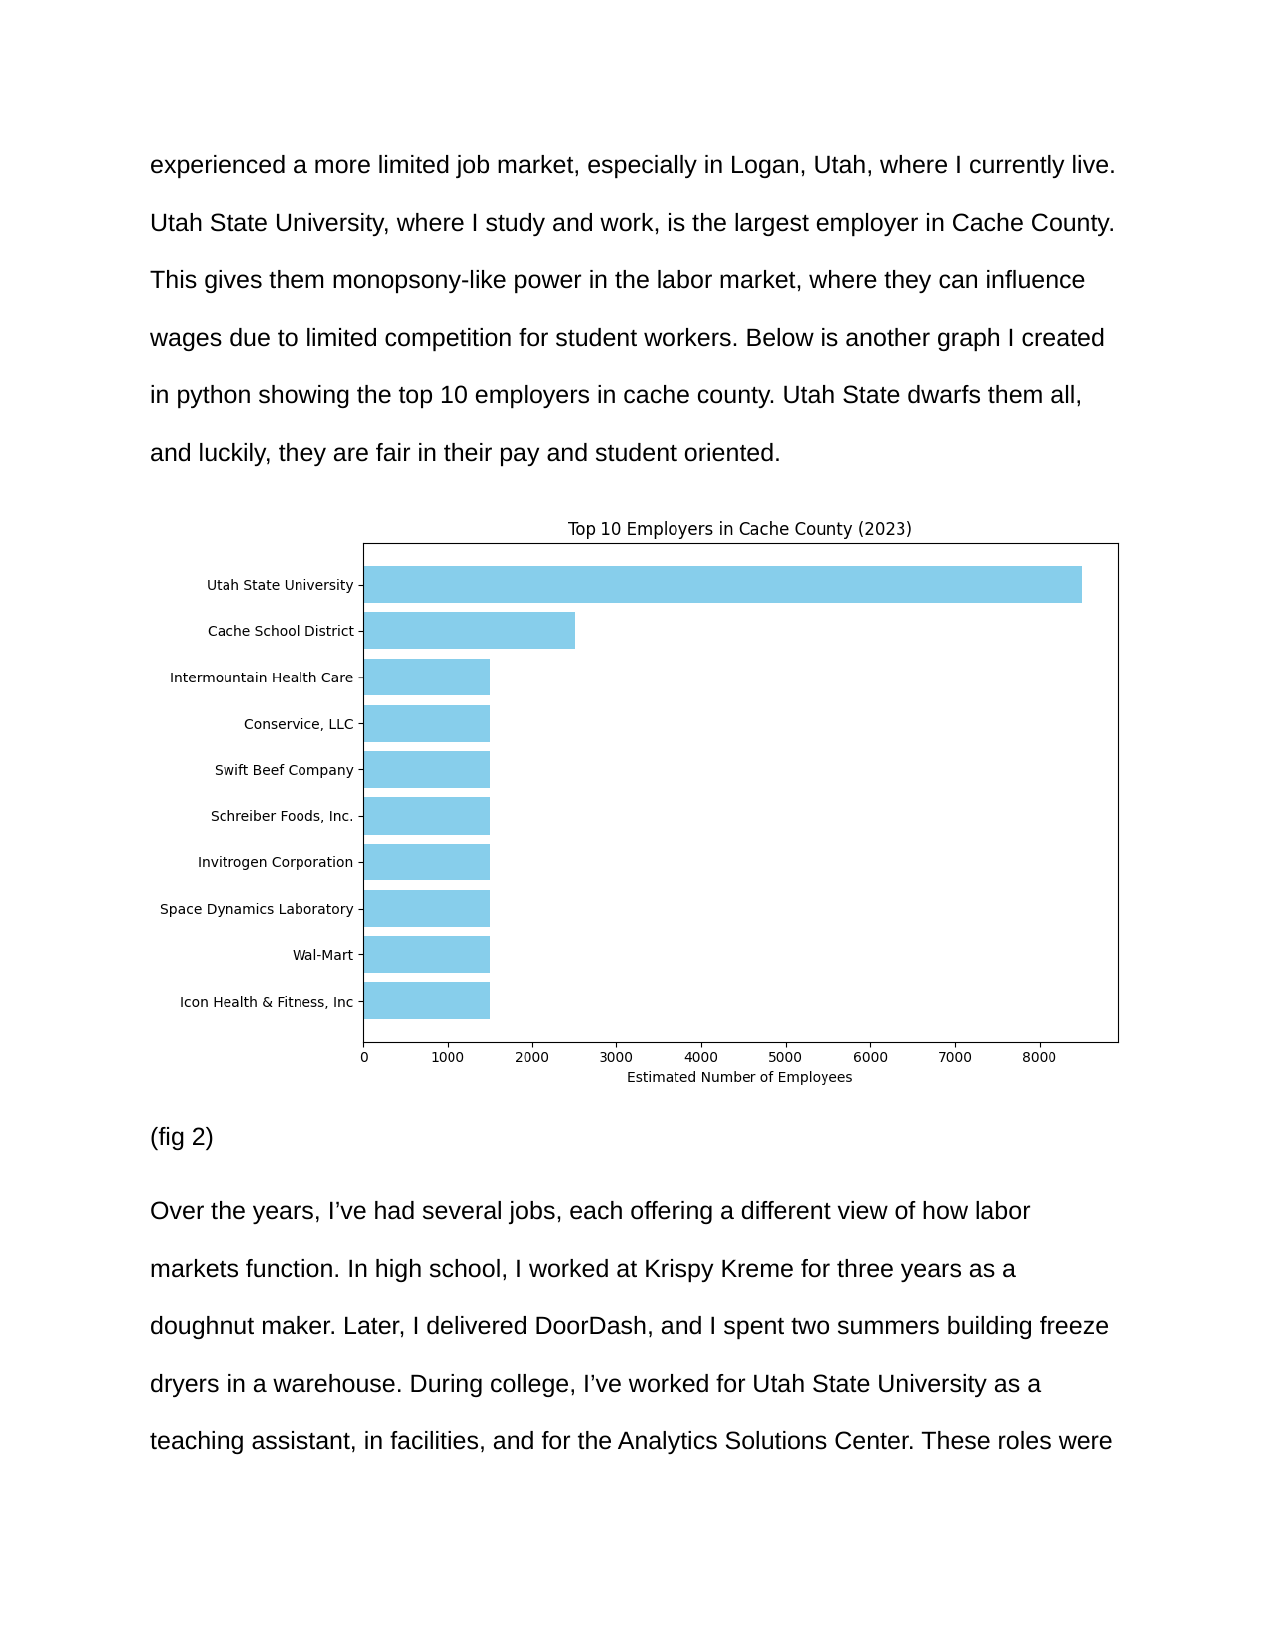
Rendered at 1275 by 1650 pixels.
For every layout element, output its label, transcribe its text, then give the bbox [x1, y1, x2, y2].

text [150, 1196, 1125, 1455]
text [150, 150, 1125, 466]
picture [150, 511, 1125, 1094]
text (fig 2) [150, 1094, 1125, 1151]
